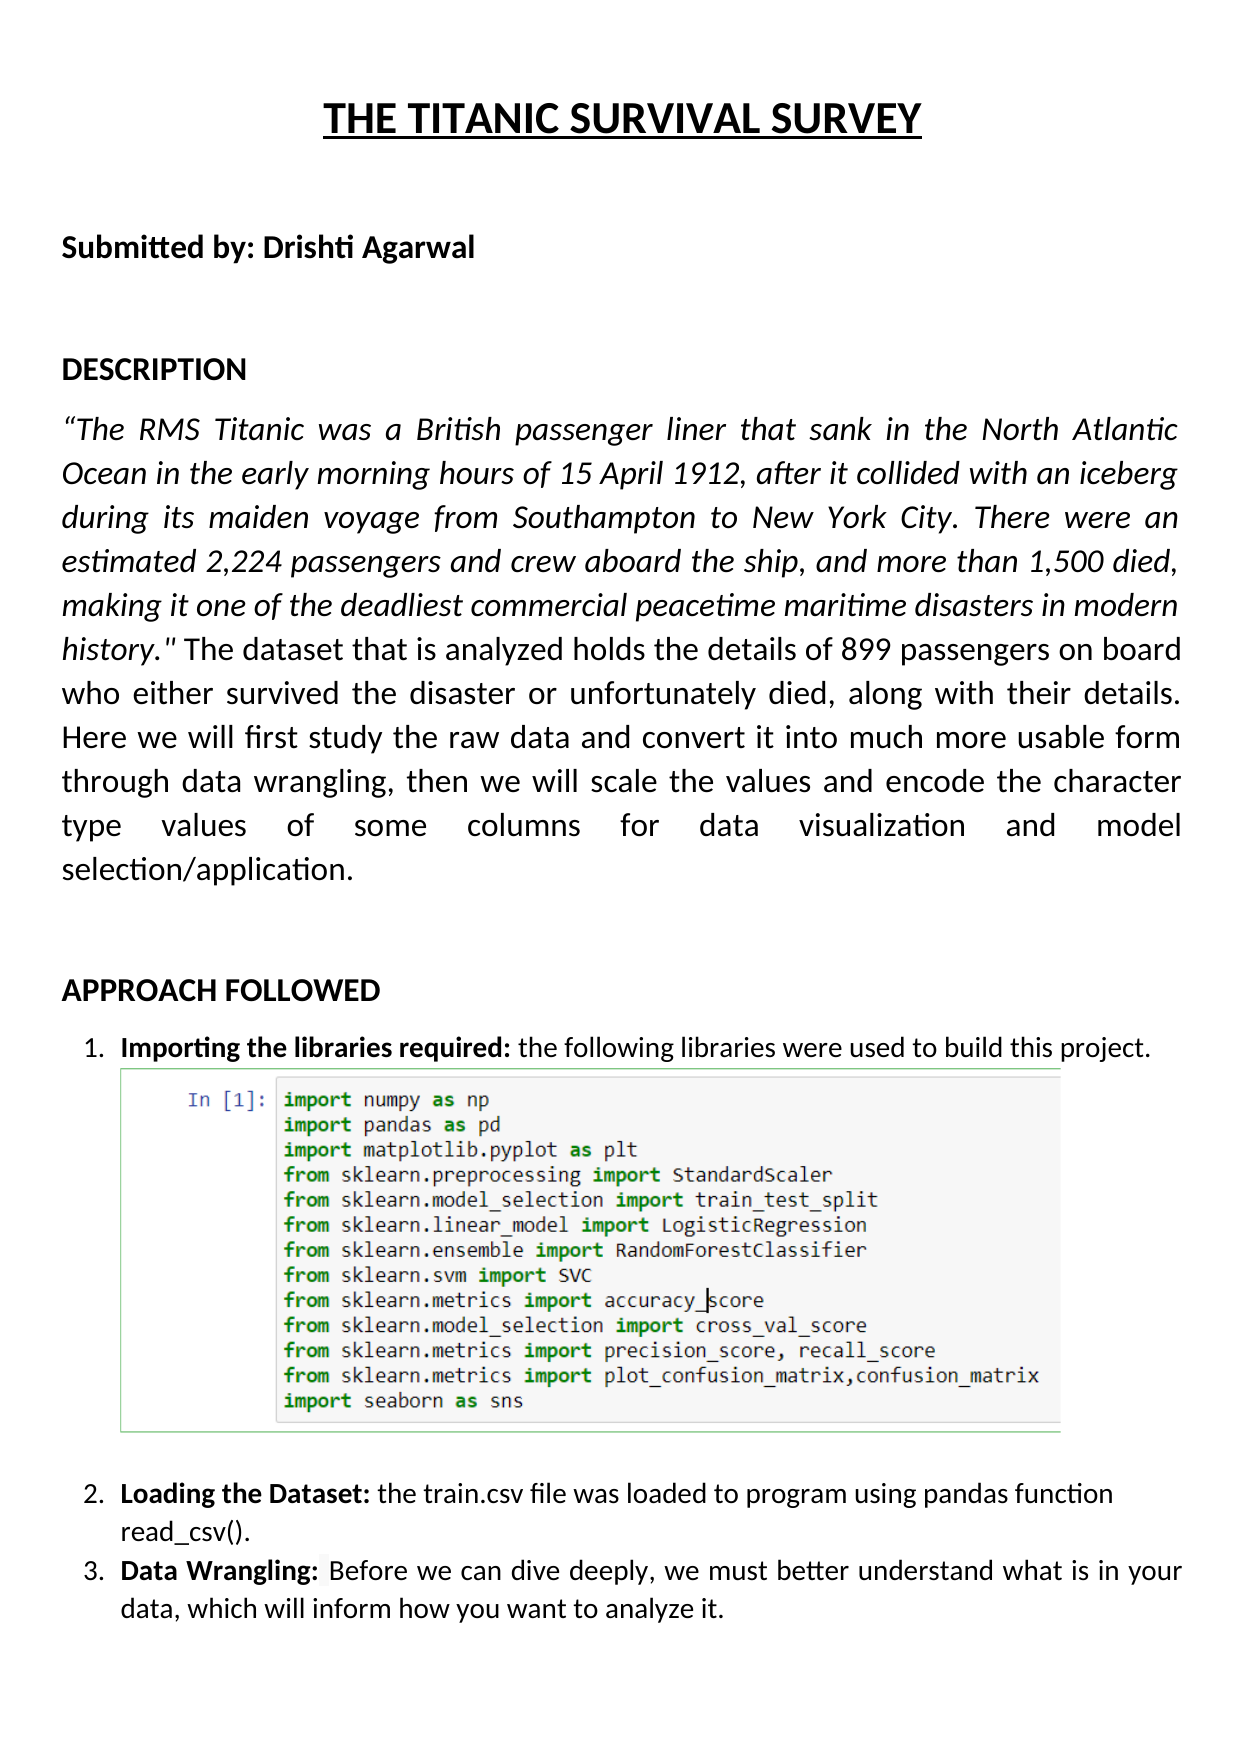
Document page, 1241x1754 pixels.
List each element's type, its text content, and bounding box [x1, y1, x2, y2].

text “The RMS Titanic was a British passenger liner that sank in the North Atlantic Ocean in the early morning hours of 15 April 1912, after it collided with an iceberg during its maiden voyage from Southampton to New York City. There were an estimated 2,224 passengers and crew aboard the ship, and more than 1,500 died, making it one of the deadliest commercial peacetime maritime disasters in modern history." The dataset that is analyzed holds the details of 899 passengers on board who either survived the disaster or unfortunately died, along with their details. Here we will first study the raw data and convert it into much more usable form through data wrangling, then we will scale the values and encode the character type values of some columns for data visualization and model selection/application. [61, 408, 1184, 888]
text THE TITANIC SURVIVAL SURVEY [61, 89, 1184, 144]
text APPROACH FOLLOWED [61, 969, 1184, 1010]
list Importing the libraries required: the following libraries were used to build this project. [83, 1029, 1184, 1065]
list Data Wrangling: Before we can dive deeply, we must better understand what is in your data, which will inform how you want to analyze it. [83, 1552, 1184, 1626]
picture [120, 1068, 1061, 1435]
list read_csv(). [120, 1513, 1184, 1549]
text Submitted by: Drishti Agarwal [61, 226, 1184, 267]
list Loading the Dataset: the train.csv file was loaded to program using pandas function [83, 1475, 1184, 1510]
text DESCRIPTION [61, 347, 1184, 388]
